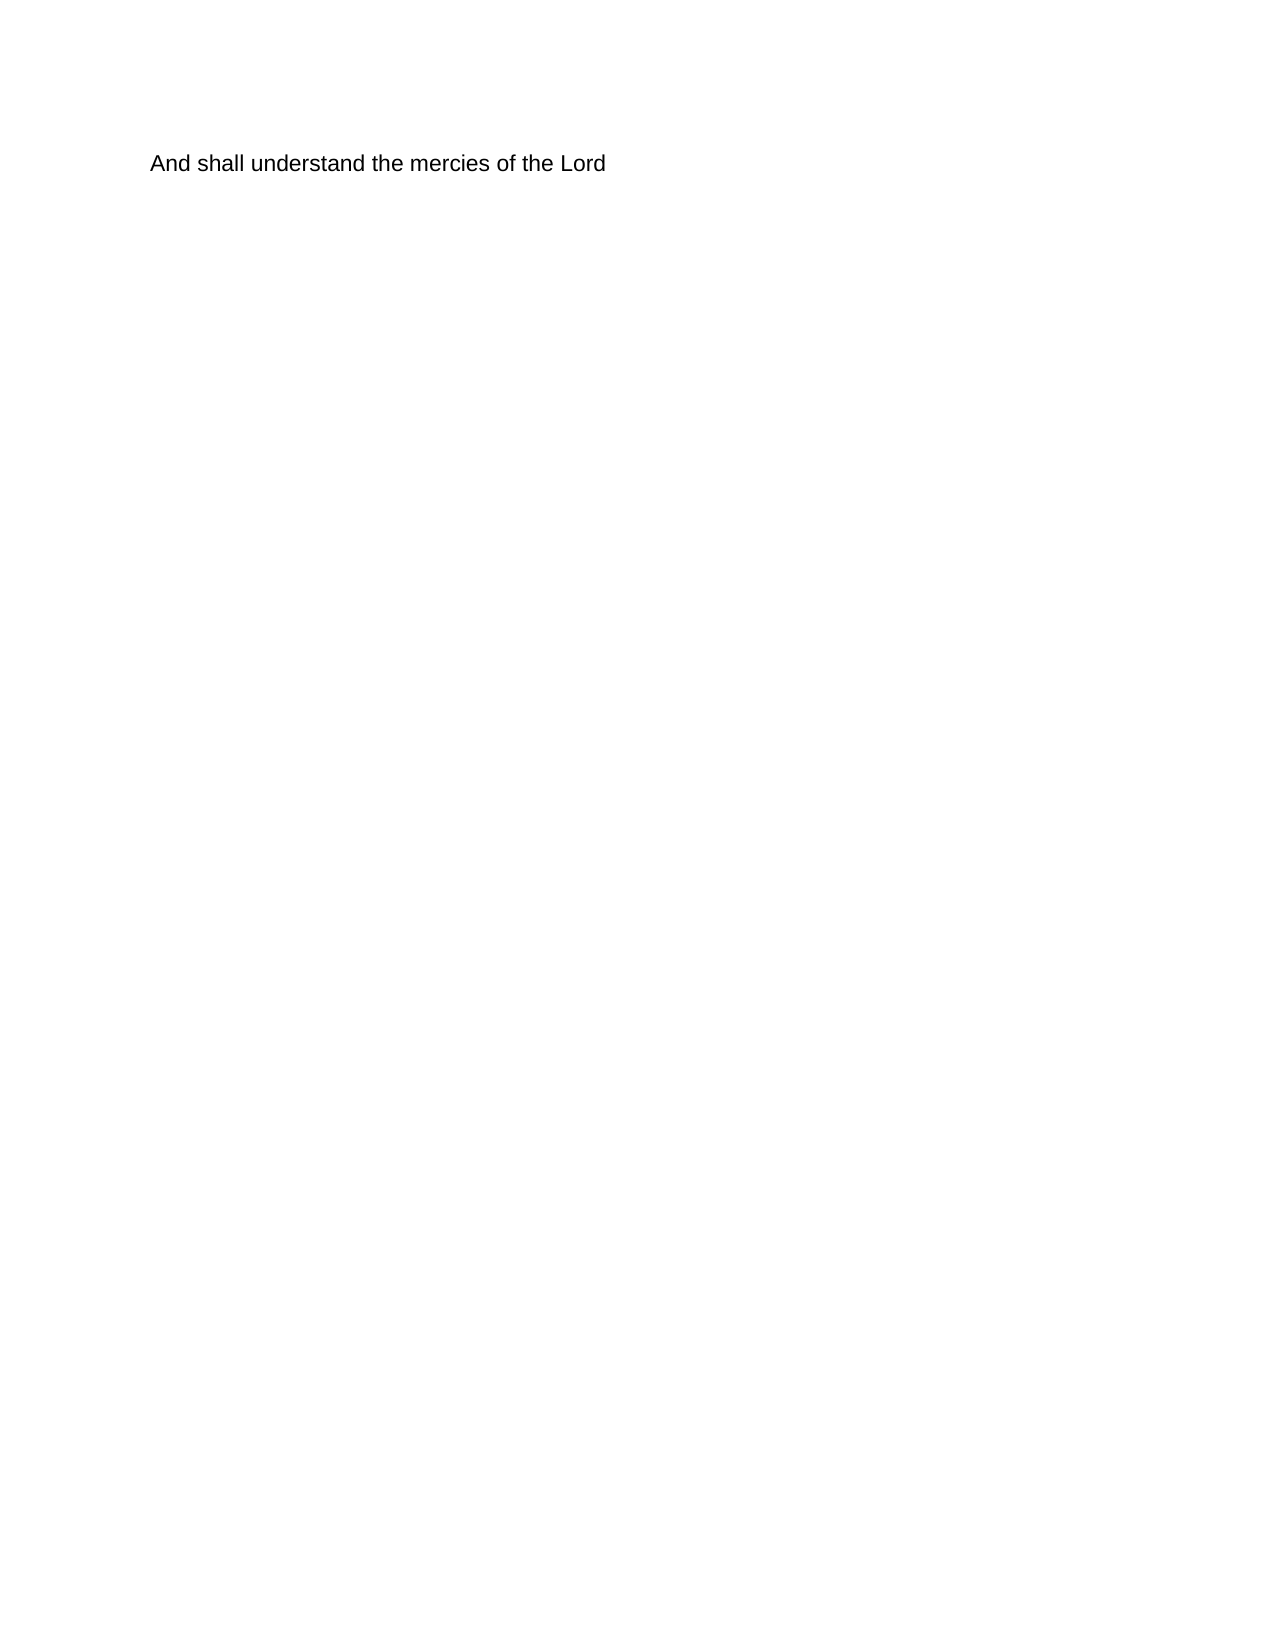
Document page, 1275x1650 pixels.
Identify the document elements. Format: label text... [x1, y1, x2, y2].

text And shall understand the mercies of the Lord [150, 150, 1125, 176]
